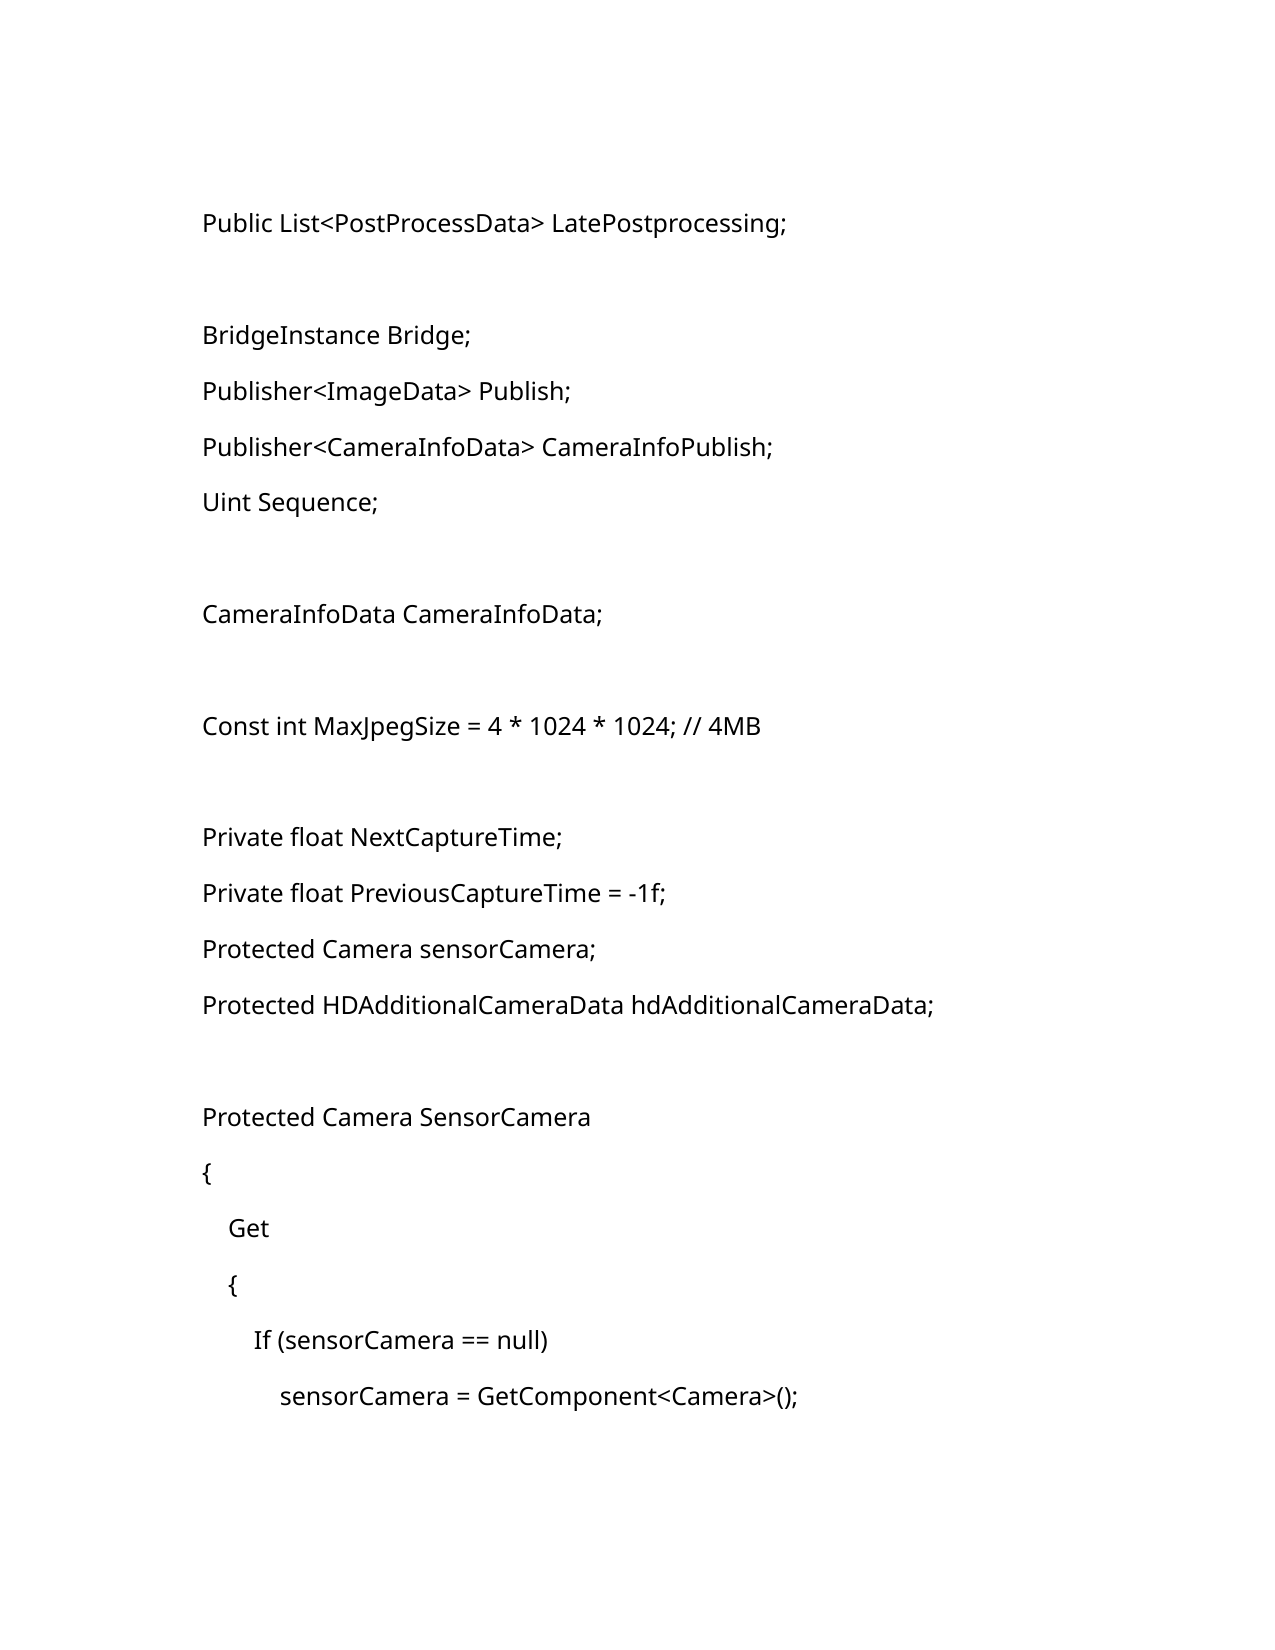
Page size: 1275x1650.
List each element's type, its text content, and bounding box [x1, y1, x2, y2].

text Publisher<CameraInfoData> CameraInfoPublish; [150, 429, 1125, 463]
text Private float NextCaptureTime; [150, 820, 1125, 854]
text BridgeInstance Bridge; [150, 317, 1125, 352]
text Protected Camera SensorCamera [150, 1099, 1125, 1133]
text Uint Sequence; [150, 485, 1125, 519]
text If (sensorCamera == null) [150, 1322, 1125, 1357]
text { [150, 1155, 1125, 1189]
text Const int MaxJpegSize = 4 * 1024 * 1024; // 4MB [150, 708, 1125, 742]
text { [150, 1267, 1125, 1301]
text Protected Camera sensorCamera; [150, 932, 1125, 966]
text Get [150, 1211, 1125, 1245]
text Protected HDAdditionalCameraData hdAdditionalCameraData; [150, 987, 1125, 1022]
text CameraInfoData CameraInfoData; [150, 597, 1125, 631]
text sensorCamera = GetComponent<Camera>(); [150, 1378, 1125, 1412]
text Publisher<ImageData> Publish; [150, 373, 1125, 407]
text Private float PreviousCaptureTime = -1f; [150, 876, 1125, 910]
text Public List<PostProcessData> LatePostprocessing; [150, 206, 1125, 240]
